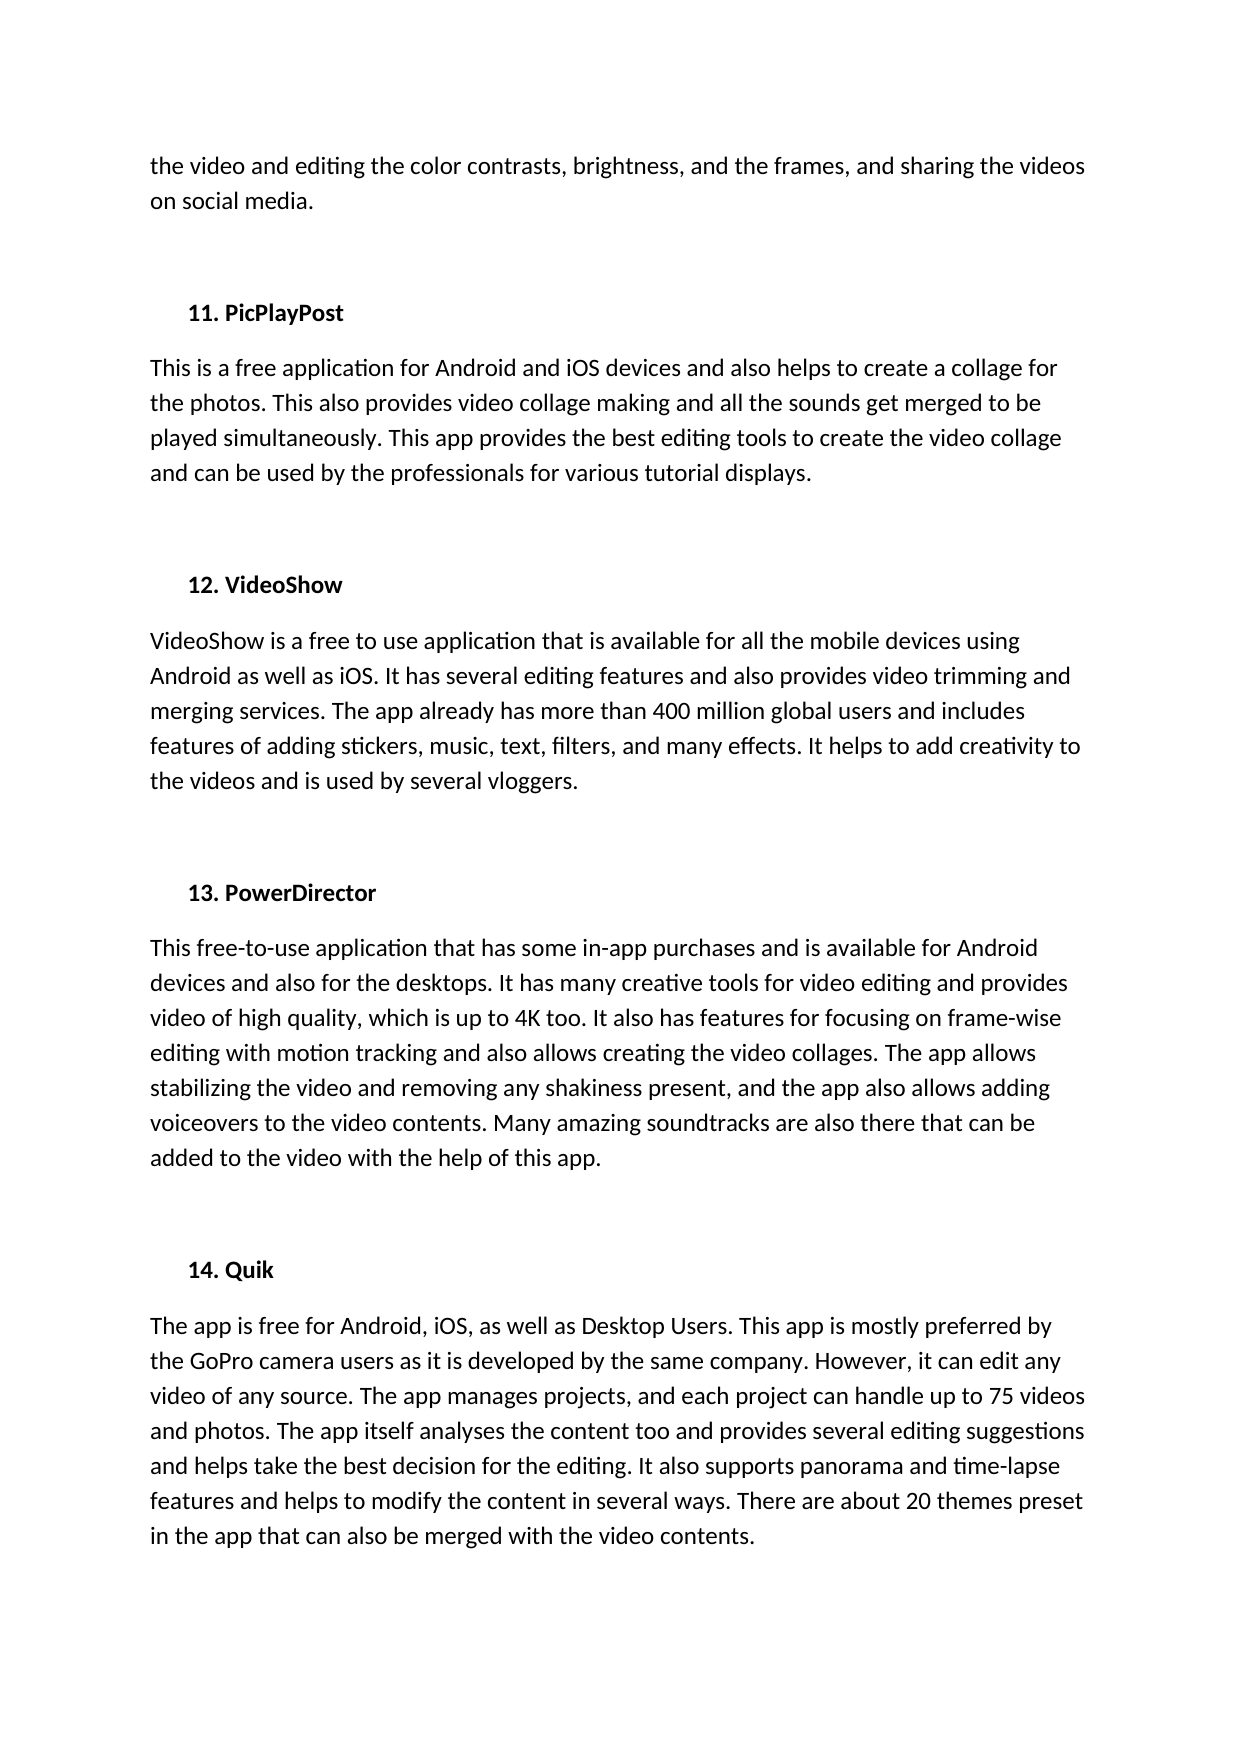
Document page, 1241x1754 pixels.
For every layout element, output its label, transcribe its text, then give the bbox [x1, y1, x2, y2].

text This free-to-use application that has some in-app purchases and is available for Android devices and also for the desktops. It has many creative tools for video editing and provides video of high quality, which is up to 4K too. It also has features for focusing on frame-wise editing with motion tracking and also allows creating the video collages. The app allows stabilizing the video and removing any shakiness present, and the app also allows adding voiceovers to the video contents. Many amazing soundtracks are also there that can be added to the video with the help of this app. [150, 932, 1090, 1173]
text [150, 150, 1090, 216]
list VideoShow [187, 569, 1090, 600]
list PowerDirector [187, 877, 1090, 907]
text VideoShow is a free to use application that is available for all the mobile devices using Android as well as iOS. It has several editing features and also provides video trimming and merging services. The app already has more than 400 million global users and includes features of adding stickers, music, text, filters, and many effects. It helps to add creativity to the videos and is used by several vloggers. [150, 625, 1090, 796]
list Quik [187, 1254, 1090, 1285]
text The app is free for Android, iOS, as well as Desktop Users. This app is mostly preferred by the GoPro camera users as it is developed by the same company. However, it can edit any video of any source. The app manages projects, and each project can handle up to 75 videos and photos. The app itself analyses the content too and provides several editing suggestions and helps take the best decision for the editing. It also supports panorama and time-lapse features and helps to modify the content in several ways. There are about 20 themes preset in the app that can also be merged with the video contents. [150, 1310, 1090, 1551]
text This is a free application for Android and iOS devices and also helps to create a collage for the photos. This also provides video collage making and all the sounds get merged to be played simultaneously. This app provides the best editing tools to create the video collage and can be used by the professionals for various tutorial displays. [150, 352, 1090, 488]
list PicPlayPost [187, 297, 1090, 327]
